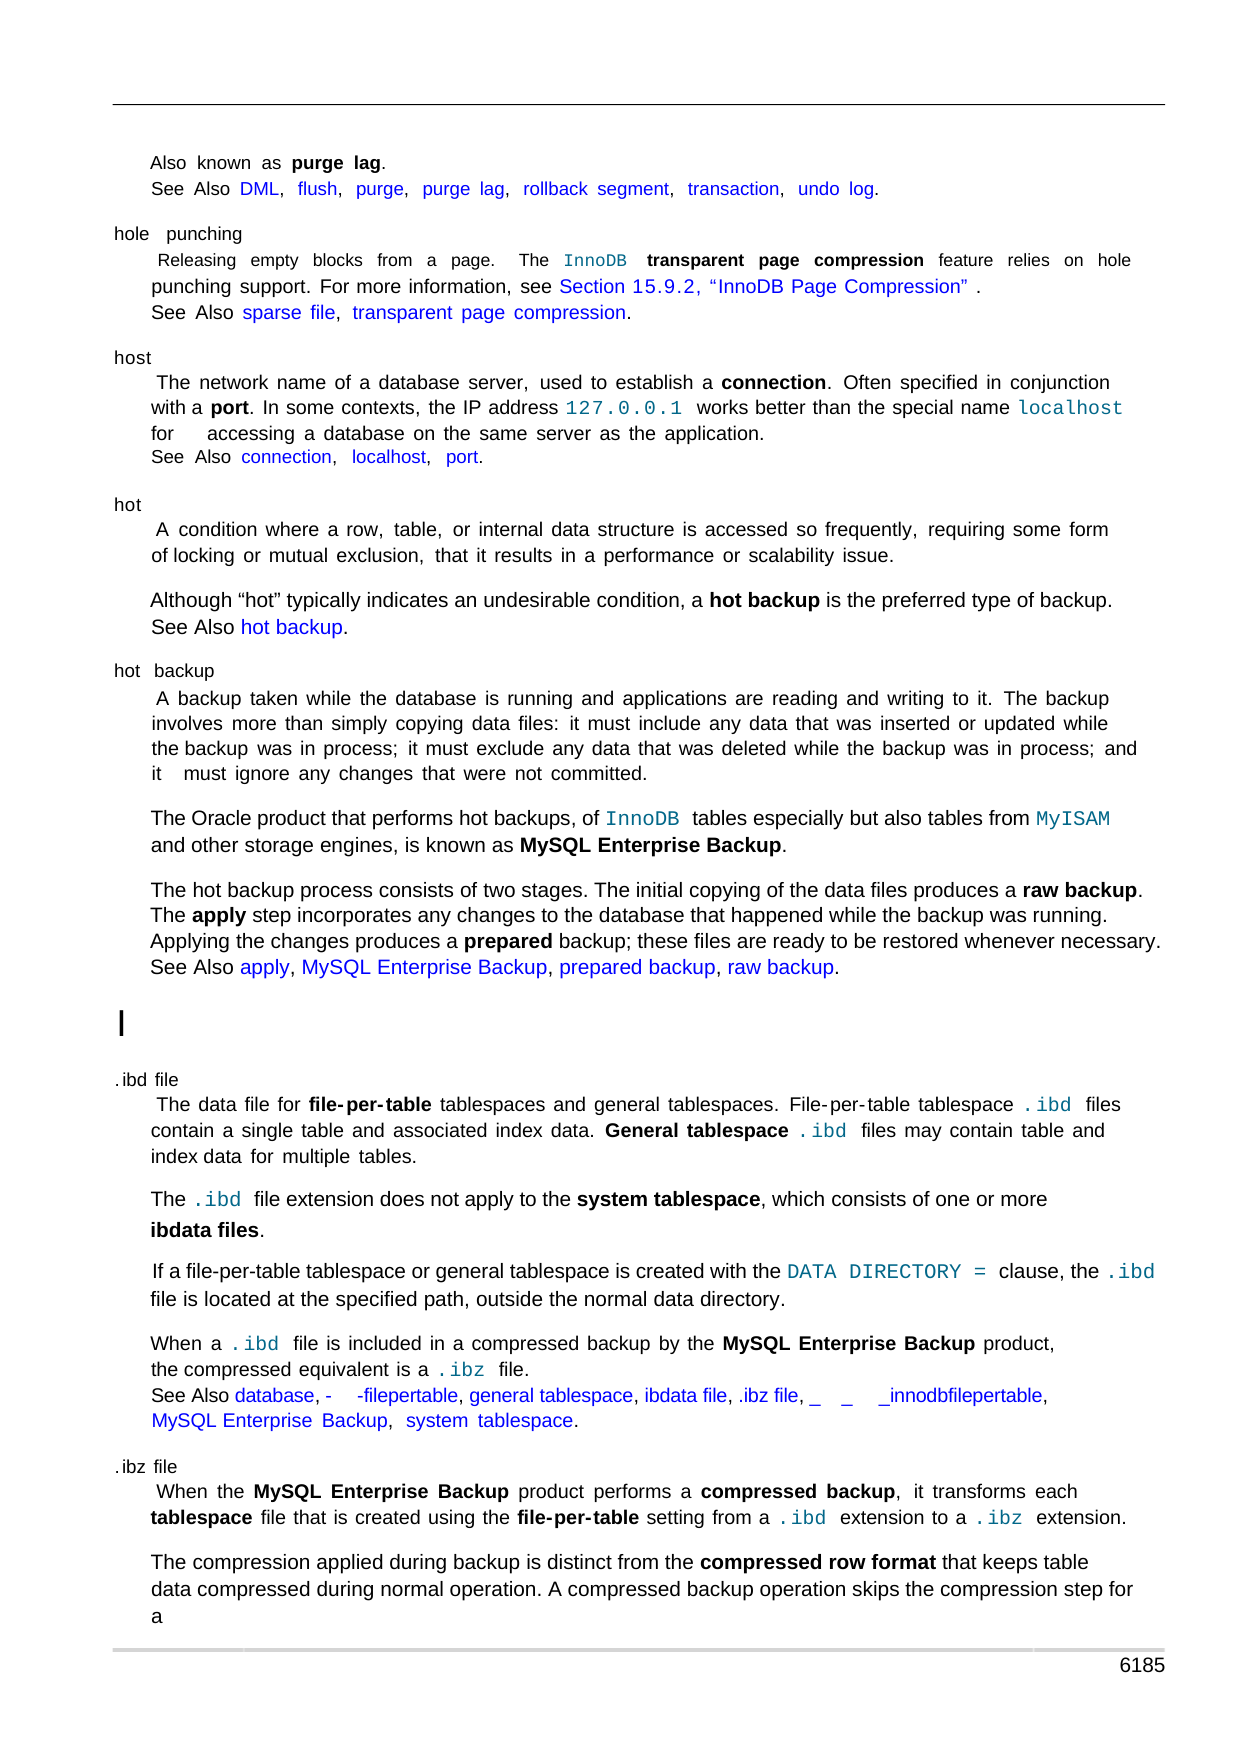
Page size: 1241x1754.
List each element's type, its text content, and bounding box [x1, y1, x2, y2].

text When a .ibd file is included in a compressed backup by the MySQL Enterprise Backup product, the compressed equivalent is a .ibz file. [150, 1332, 1092, 1382]
text The .ibd file extension does not apply to the system tablespace, which consists of one or more ibdata files. [150, 1187, 1114, 1242]
text punching support. For more information, see Section 15.9.2, “InnoDB Page Compression” . See Also sparse file, transparent page compression. [151, 275, 983, 323]
text hot [114, 491, 1165, 518]
text hole punching [114, 223, 1165, 249]
picture [606, 254, 611, 266]
text A condition where a row, table, or internal data structure is accessed so frequently, requiring some form of locking or mutual exclusion, that it results in a performance or scalability issue. [151, 518, 1133, 566]
text Although “hot” typically indicates an undesirable condition, a hot backup is the preferred type of backup. See Also hot backup. [150, 588, 1113, 638]
text host [114, 345, 1165, 371]
text Releasing empty blocks from a page. The InnoDB transparent page compression feature relies on hole [157, 249, 1165, 275]
text If a file-per-table tablespace or general tablespace is created with the DATA DIRECTORY = clause, the .ibd file is located at the specified path, outside the normal data directory. [150, 1259, 1155, 1311]
text The network name of a database server, used to establish a connection. Often specified in conjunction with a port. In some contexts, the IP address 127.0.0.1 works better than the special name localhost for accessing a database on the same server as the application. [151, 371, 1153, 444]
text Also known as purge lag. [150, 151, 1165, 178]
text The compression applied during backup is distinct from the compressed row format that keeps table data compressed during normal operation. A compressed backup operation skips the compression step for a [150, 1550, 1134, 1628]
text See Also connection, localhost, port. [151, 446, 1165, 473]
text When the MySQL Enterprise Backup product performs a compressed backup, it transforms each tablespace file that is created using the file-per-table setting from a .ibd extension to a .ibz extension. [150, 1480, 1128, 1531]
text I [116, 1008, 1165, 1043]
text .ibz file [114, 1453, 1165, 1480]
text .ibd file [114, 1066, 1165, 1093]
text The hot backup process consists of two stages. The initial copying of the data files produces a raw backup. The apply step incorporates any changes to the database that happened while the backup was running. Applying the changes produces a prepared backup; these files are ready to be restored whenever necessary. See Also apply, MySQL Enterprise Backup, prepared backup, raw backup. [150, 877, 1162, 979]
text A backup taken while the database is running and applications are reading and writing to it. The backup involves more than simply copying data files: it must include any data that was inserted or updated while the backup was in process; it must exclude any data that was deleted while the backup was in process; and it must ignore any changes that were not committed. [151, 687, 1144, 785]
picture [112, 1648, 1166, 1652]
text The data file for file-per-table tablespaces and general tablespaces. File-per-table tablespace .ibd files contain a single table and associated index data. General tablespace .ibd files may contain table and index data for multiple tables. [151, 1093, 1160, 1168]
text See Also DML, flush, purge, purge lag, rollback segment, transaction, undo log. [151, 178, 1165, 204]
text See Also database, - -filepertable, general tablespace, ibdata file, .ibz file, _ _ _innodbfilepertable, MySQL Enterprise Backup, system tablespace. [151, 1383, 1109, 1432]
text The Oracle product that performs hot backups, of InnoDB tables especially but also tables from MyISAM and other storage engines, is known as MySQL Enterprise Backup. [150, 806, 1152, 857]
text hot backup [114, 660, 1165, 687]
